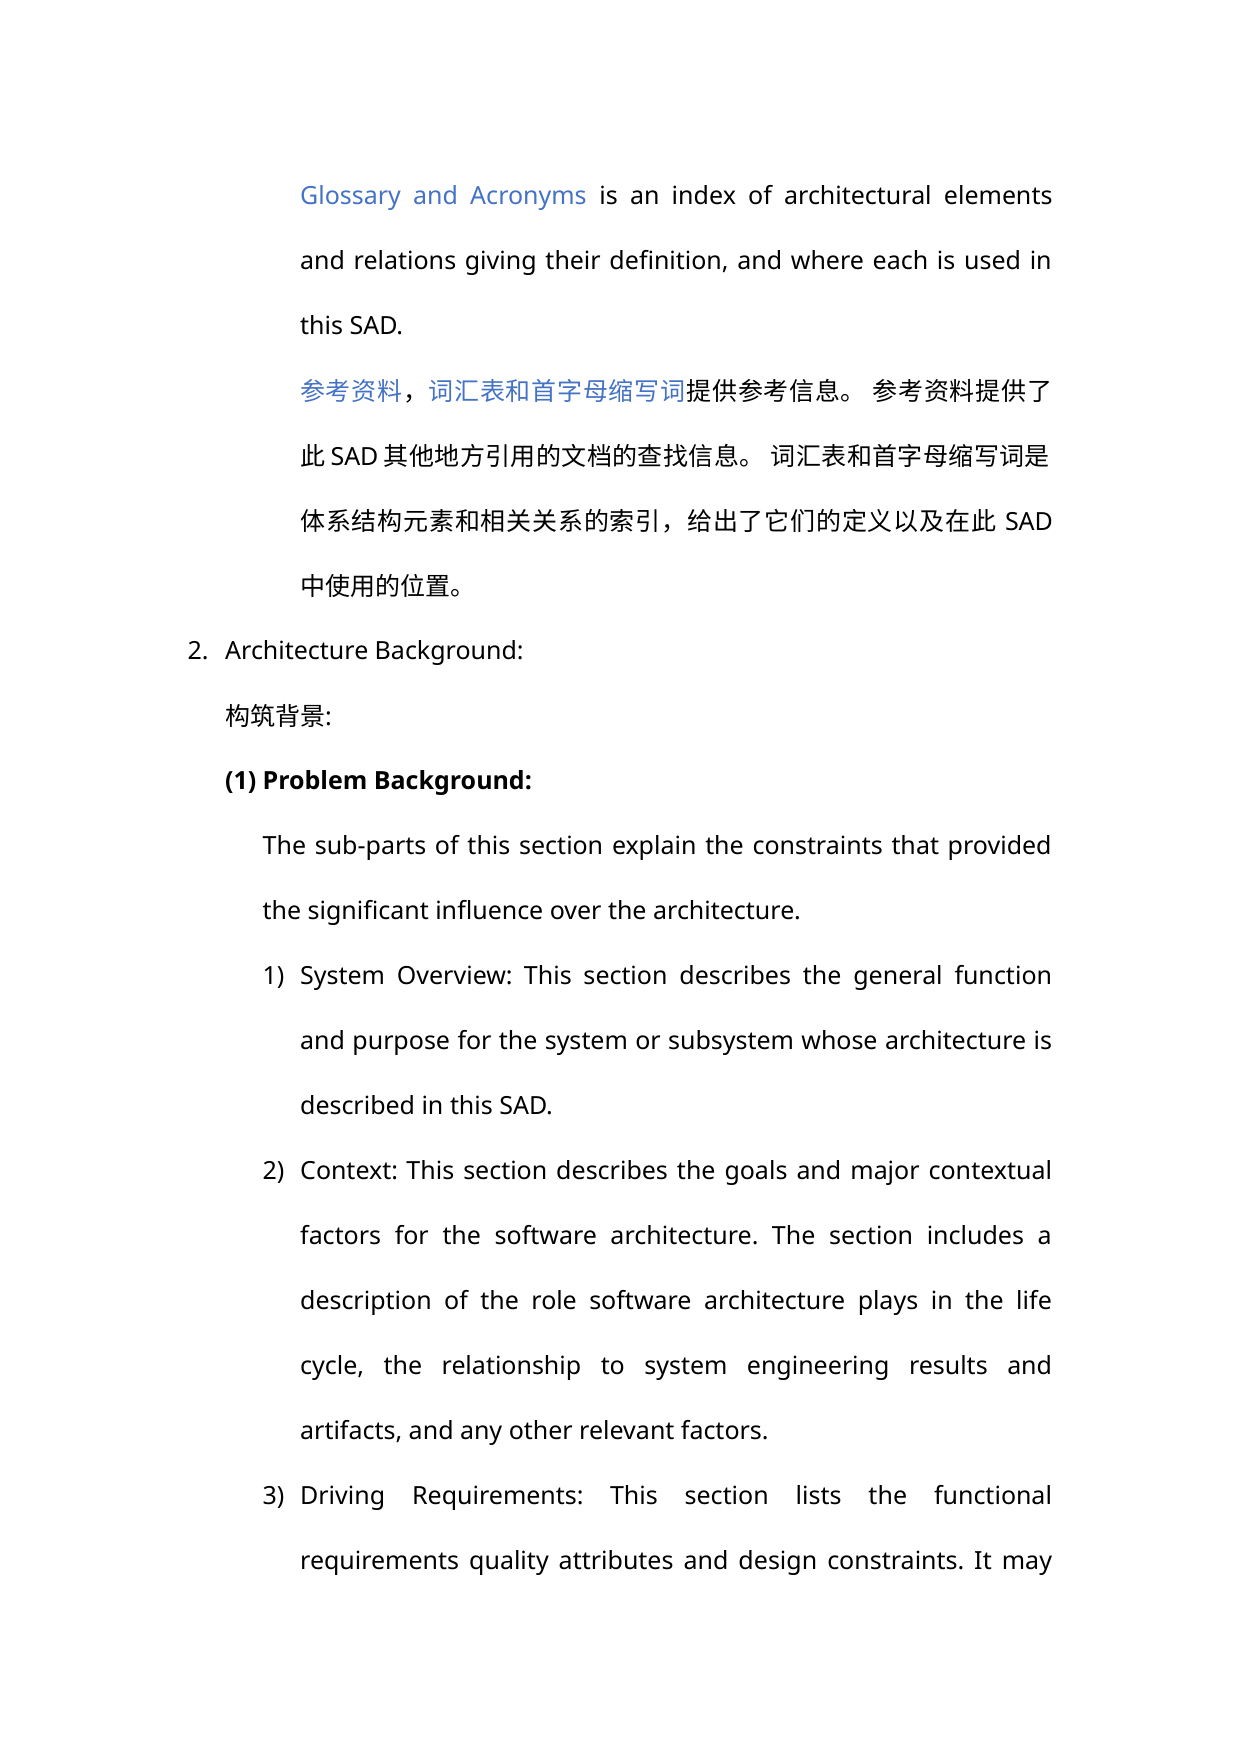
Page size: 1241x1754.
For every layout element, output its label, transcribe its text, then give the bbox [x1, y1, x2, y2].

list Problem Background: [225, 747, 1053, 812]
list The sub-parts of this section explain the constraints that provided the significant influence over the architecture. [262, 812, 1053, 942]
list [262, 1462, 1053, 1592]
list 参考资料，词汇表和首字母缩写词提供参考信息。 参考资料提供了此SAD其他地方引用的文档的查找信息。 词汇表和首字母缩写词是体系结构元素和相关关系的索引，给出了它们的定义以及在此SAD中使用的位置。 [300, 357, 1053, 617]
list System Overview: This section describes the general function and purpose for the system or subsystem whose architecture is described in this SAD. [262, 942, 1053, 1137]
list Architecture Background: [187, 617, 1053, 682]
list Context: This section describes the goals and major contextual factors for the software architecture. The section includes a description of the role software architecture plays in the life cycle, the relationship to system engineering results and artifacts, and any other relevant factors. [262, 1137, 1053, 1462]
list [262, 162, 1053, 357]
list 构筑背景: [225, 682, 1053, 747]
